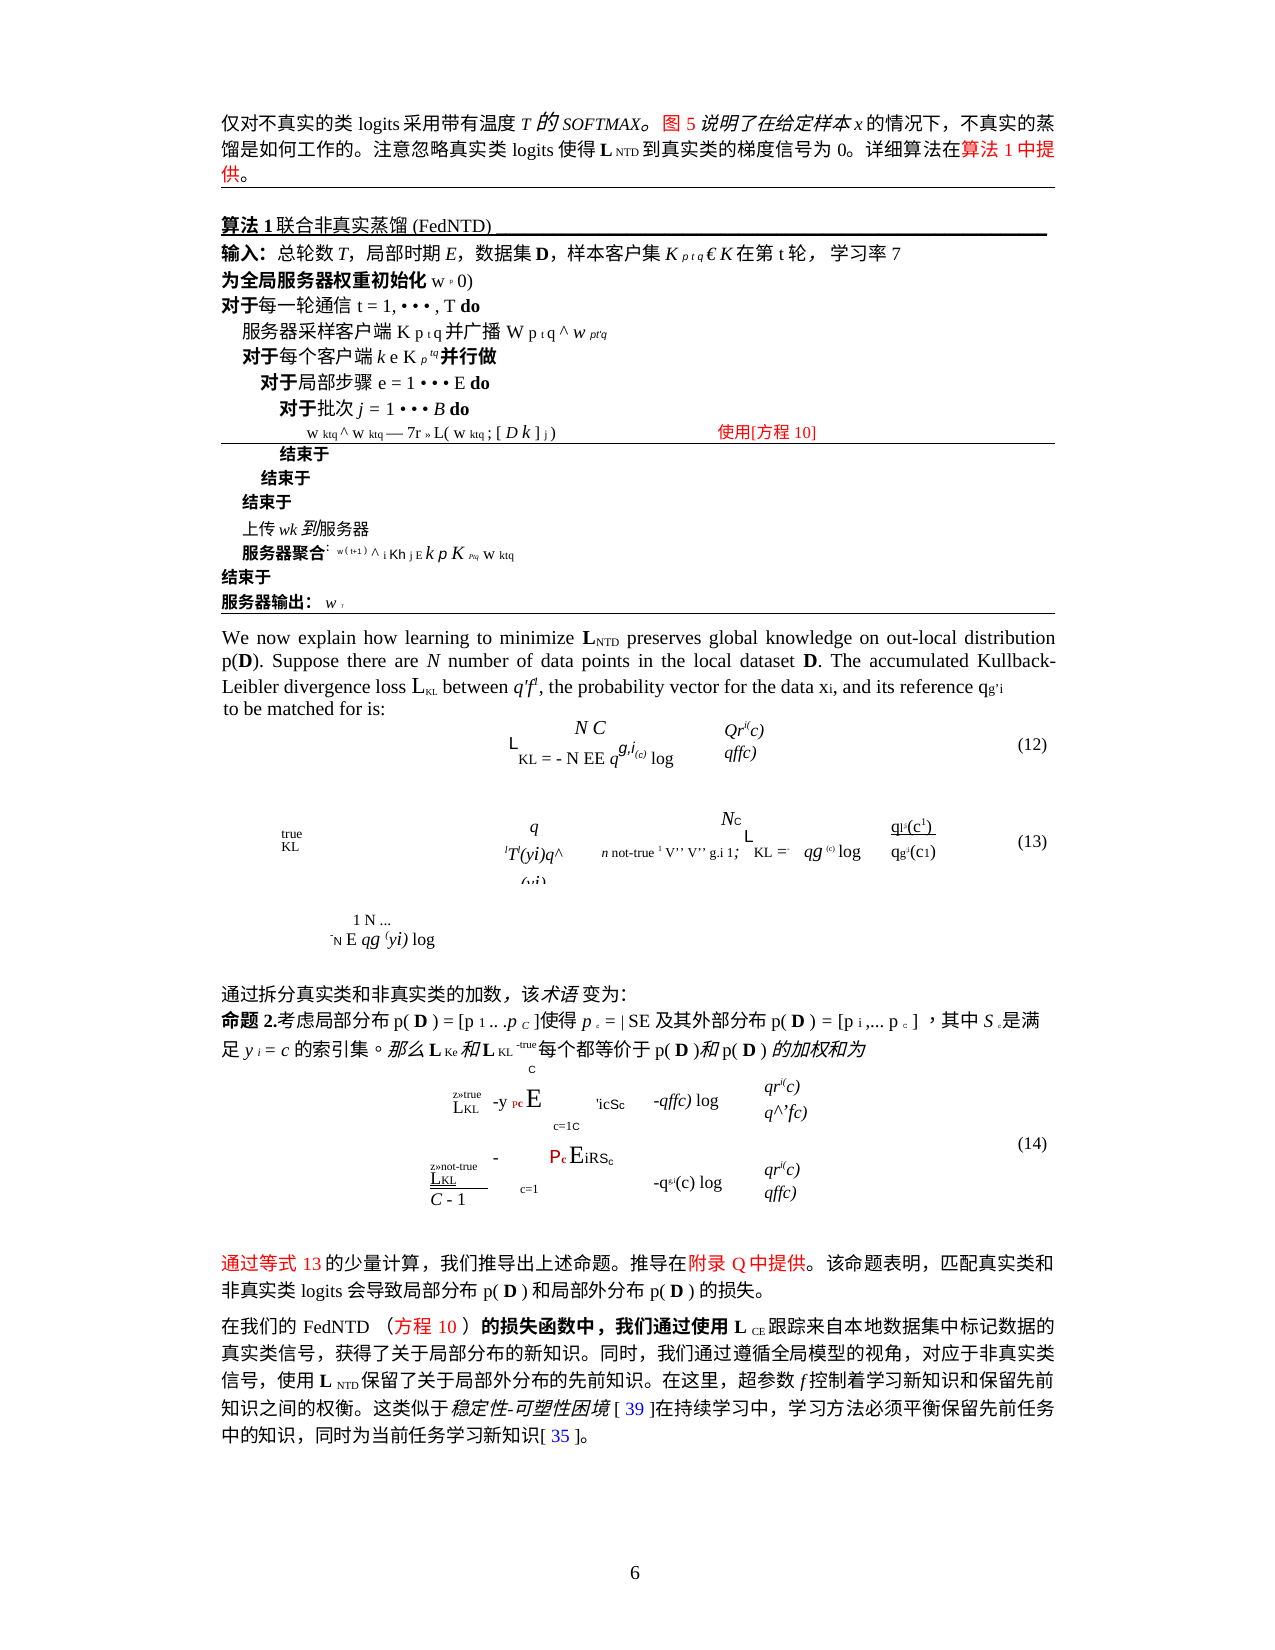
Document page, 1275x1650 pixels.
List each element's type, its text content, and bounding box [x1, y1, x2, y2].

text 结束于 [221, 465, 1055, 489]
text 输入：总轮数T，局部时期E，数据集D，样本客户集K p t q € K在第 t 轮， 学习率 7 [221, 238, 1055, 266]
text 对于每一轮通信 t = 1, • • • , T do [221, 293, 1055, 318]
text 通过等式 13的少量计算，我们推导出上述命题。推导在附录 Q中提供。该命题表明，匹配真实类和非真实类 logits 会导致局部分布 p( D ) 和局部外分布 p( D ) 的损失。 [221, 1249, 1055, 1303]
text 结束于 [221, 564, 1055, 589]
text 服务器采样客户端 K p t q并广播 W p t q ^ w pt'q [221, 318, 1055, 344]
text 仅对不真实的类 logits采用带有温度t的 softmax。图 5说明了在给定样本x的情况下，不真实的蒸馏是如何工作的。注意忽略真实类logits使得L NTD到真实类的梯度信号为0。详细算法在算法1中提供。 [221, 107, 1055, 187]
text 服务器聚合： w ( t+1 ) ^ i Kh j E k p K Ptq w ktq [221, 540, 1055, 564]
text 结束于 [221, 444, 1055, 465]
text 上传wk到服务器 [221, 513, 1055, 540]
text 服务器输出： w T [221, 589, 1055, 613]
text 命题 2.考虑局部分布p( D ) = [p 1 .. .p C ]使得 p c = | SE 及其外部分布p( D ) = [p i ,... p C ] ，其中 S c是满足 y i = c 的索引集。那么L Ke和L KL -true每个都等价于p( D )和p( D ) 的加权和为 [221, 1007, 1055, 1062]
text w ktq ^ w ktq — 7r » L( w ktq ; [ D k ] j ) 使用[方程 10] [221, 420, 1055, 443]
text 对于每个客户端k e K p tq并行做 [221, 344, 1055, 369]
text 对于批次j = 1 • • • B do [221, 395, 1055, 420]
text 对于局部步骤 e = 1 • • • E do [221, 369, 1055, 395]
text 为全局服务器权重初始化w p 0) [221, 266, 1055, 293]
text 通过拆分真实类和非真实类的加数，该术语 变为： [221, 787, 1055, 1007]
text 在我们的 FedNTD （方程 10 ）的损失函数中，我们通过使用L CE跟踪来自本地数据集中标记数据的真实类信号，获得了关于局部分布的新知识。同时，我们通过遵循全局模型的视角，对应于非真实类信号，使用L NTD保留了关于局部外分布的先前知识。在这里，超参数f控制着学习新知识和保留先前知识之间的权衡。这类似于稳定性-可塑性困境 [ 39 ]在持续学习中，学习方法必须平衡保留先前任务中的知识，同时为当前任务学习新知识[ 35 ]。 [221, 1312, 1055, 1447]
text 算法 1联合非真实蒸馏 (FedNTD) [221, 211, 1055, 238]
text 结束于 [221, 489, 1055, 513]
